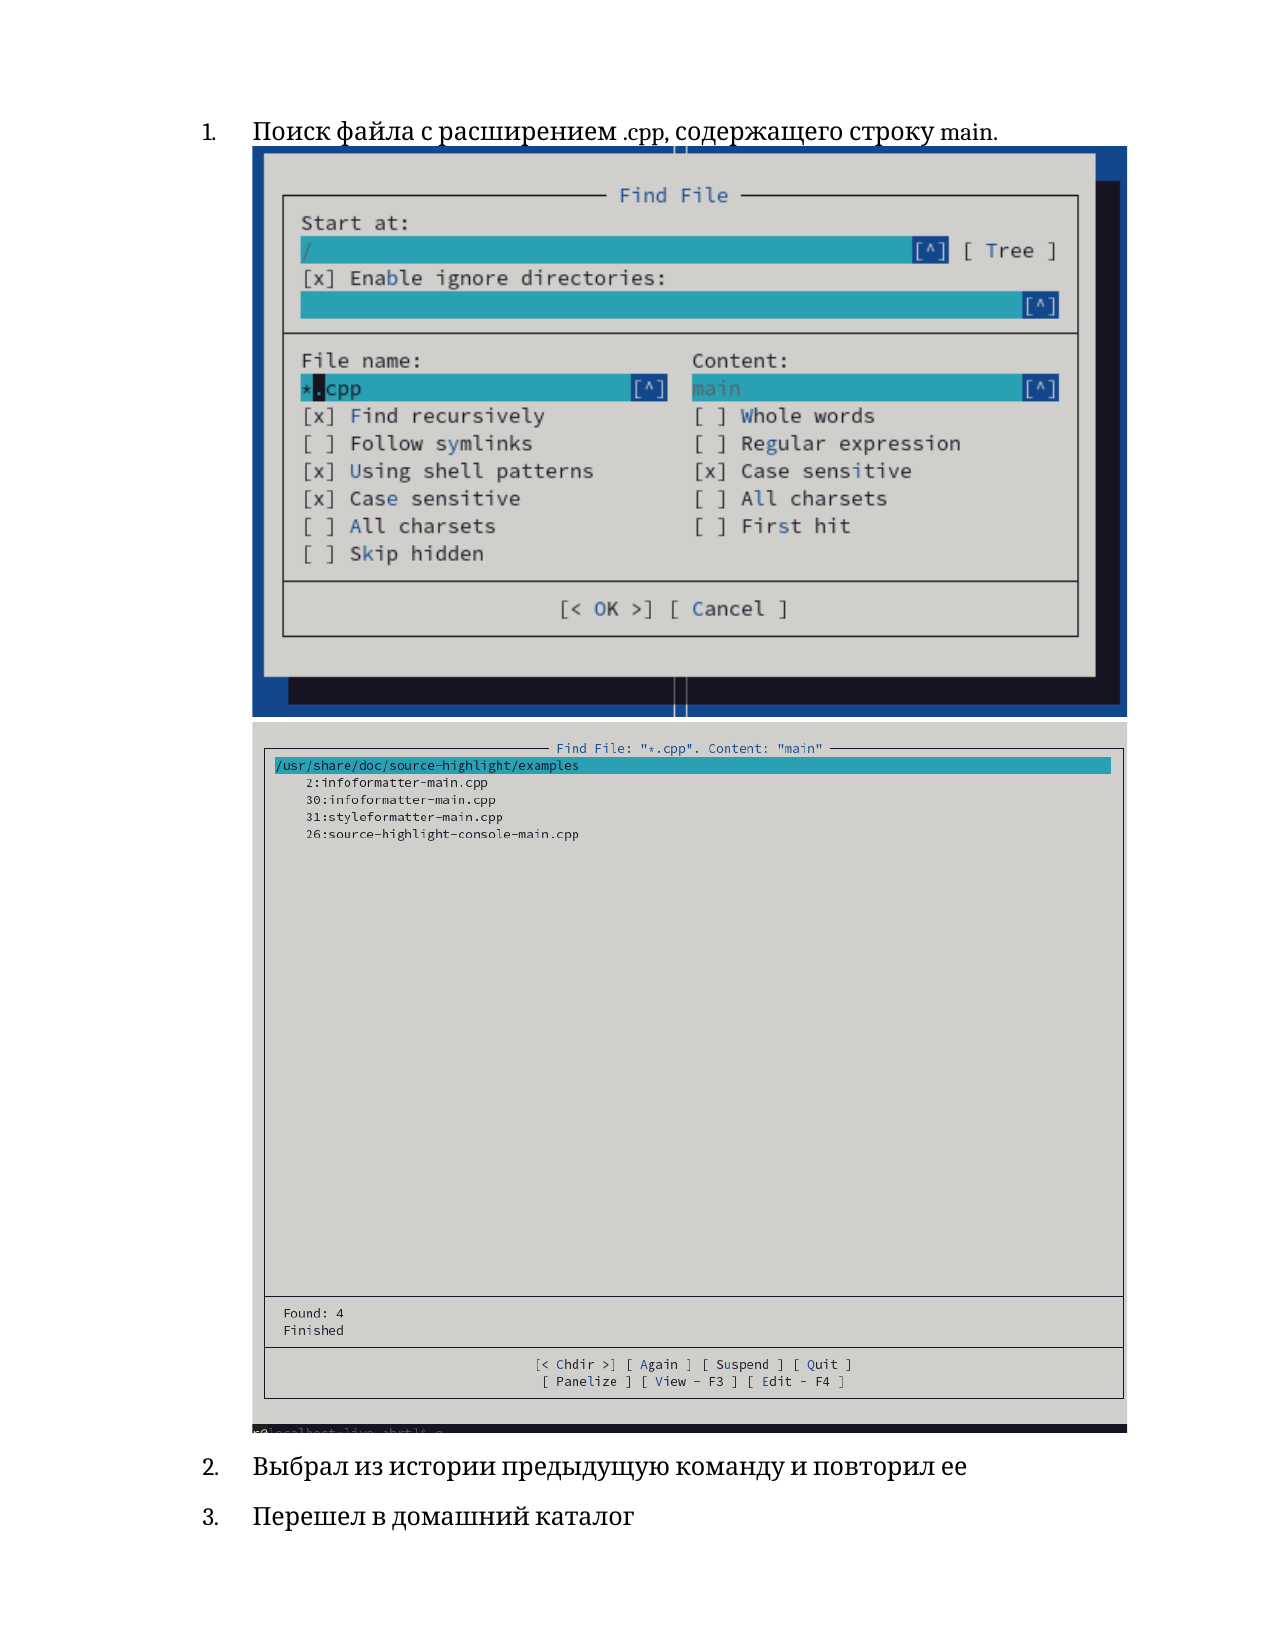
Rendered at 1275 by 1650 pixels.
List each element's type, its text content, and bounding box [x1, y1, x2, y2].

list Перешел в домашний каталог [202, 1503, 1186, 1532]
list Выбрал из истории предыдущую команду и повторил ее [202, 1453, 1186, 1482]
picture [252, 146, 1128, 717]
picture [252, 722, 1128, 1433]
